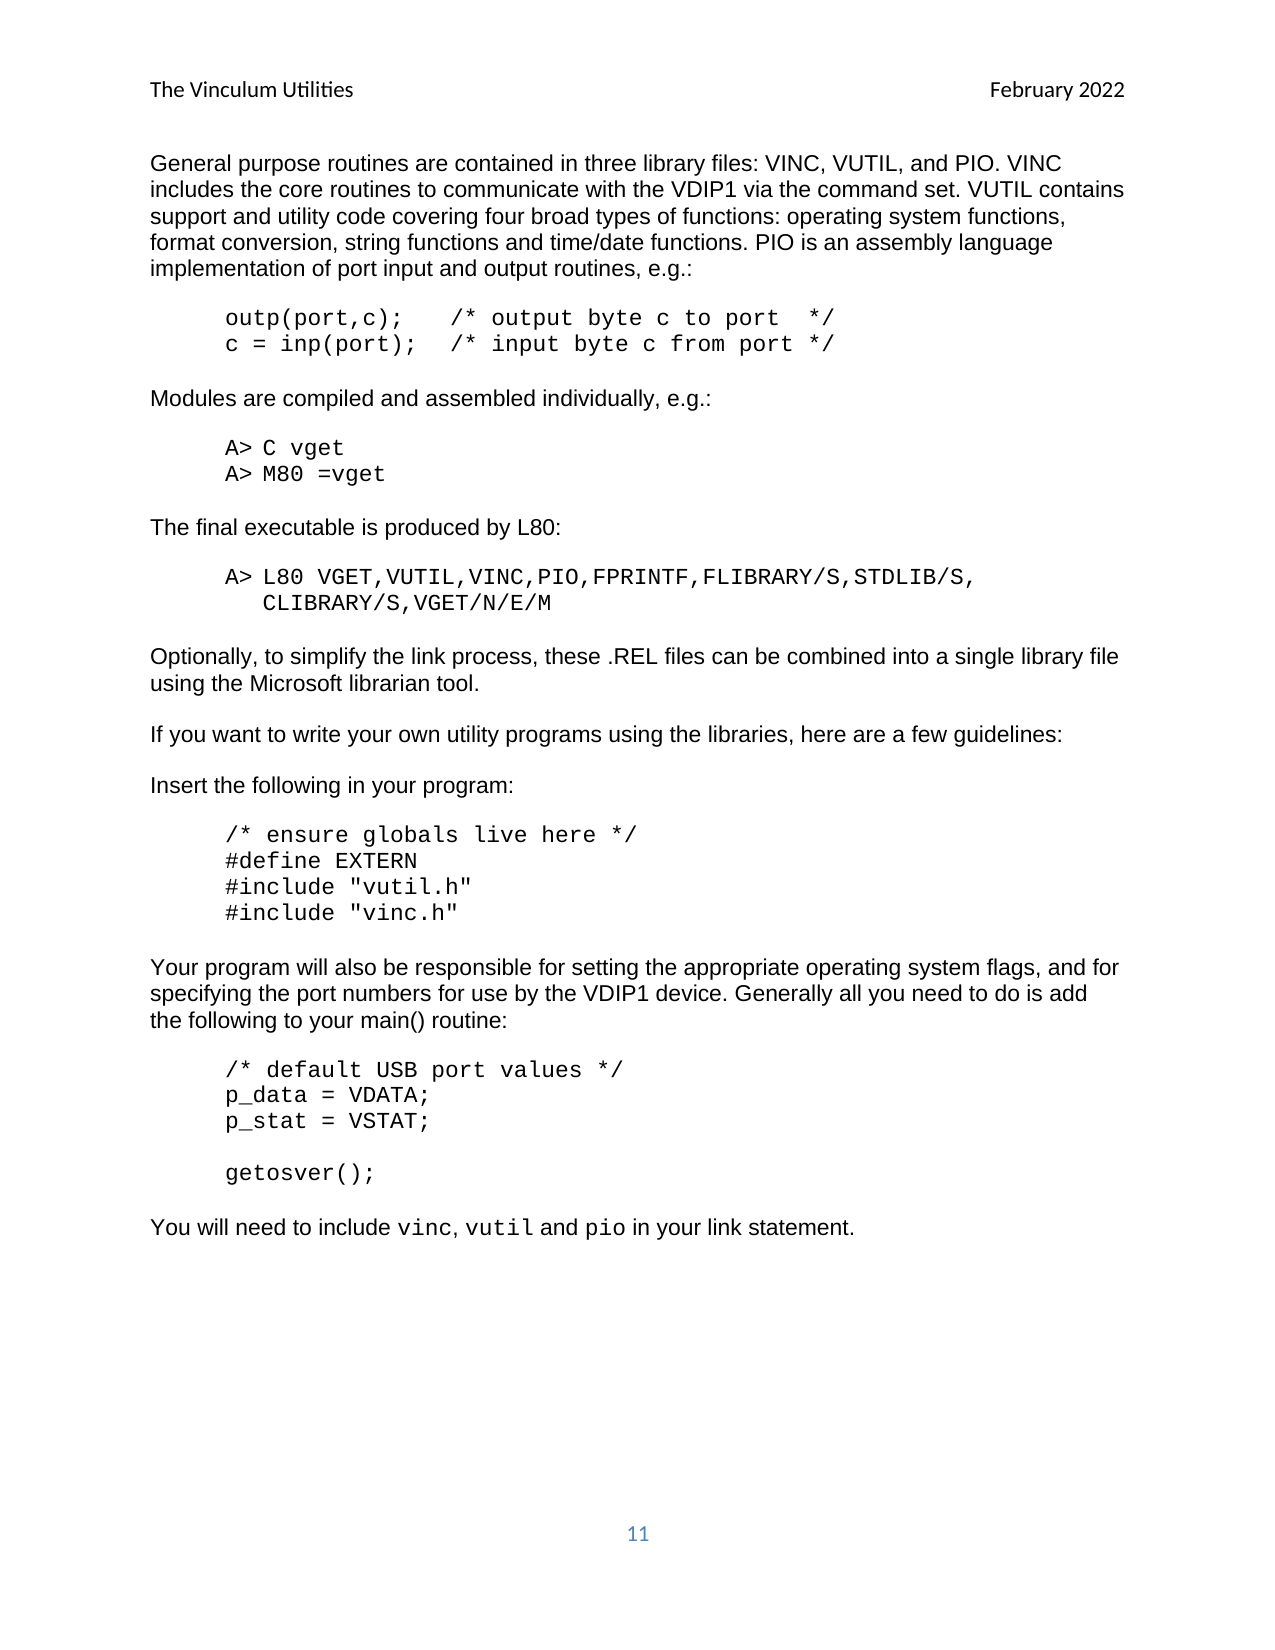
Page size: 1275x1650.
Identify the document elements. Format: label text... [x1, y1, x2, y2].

text Optionally, to simplify the link process, these .REL files can be combined into a single library file using the Microsoft librarian tool. [150, 643, 1125, 696]
text getosver(); [225, 1162, 1125, 1188]
text p_data = VDATA; [225, 1084, 1125, 1110]
text If you want to write your own utility programs using the libraries, here are a few guidelines: [150, 721, 1125, 747]
text outp(port,c); /* output byte c to port */ [225, 307, 1125, 333]
list L80 VGET,VUTIL,VINC,PIO,FPRINTF,FLIBRARY/S,STDLIB/S, [225, 566, 1125, 591]
text /* ensure globals live here */ [225, 824, 1125, 850]
text You will need to include vinc, vutil and pio in your link statement. [150, 1214, 1125, 1242]
text Modules are compiled and assembled individually, e.g.: [150, 385, 1125, 411]
list CLIBRARY/S,VGET/N/E/M [262, 591, 1125, 617]
list M80 =vget [225, 462, 1125, 488]
text /* default USB port values */ [225, 1058, 1125, 1084]
text p_stat = VSTAT; [225, 1110, 1125, 1136]
text Your program will also be responsible for setting the appropriate operating system flags, and for specifying the port numbers for use by the VDIP1 device. Generally all you need to do is add the following to your main() routine: [150, 954, 1125, 1033]
text c = inp(port); /* input byte c from port */ [225, 333, 1125, 359]
text Insert the following in your program: [150, 772, 1125, 799]
text #define EXTERN [225, 850, 1125, 876]
text #include "vinc.h" [225, 902, 1125, 927]
text The final executable is produced by L80: [150, 514, 1125, 541]
list C vget [225, 436, 1125, 462]
text #include "vutil.h" [225, 876, 1125, 902]
